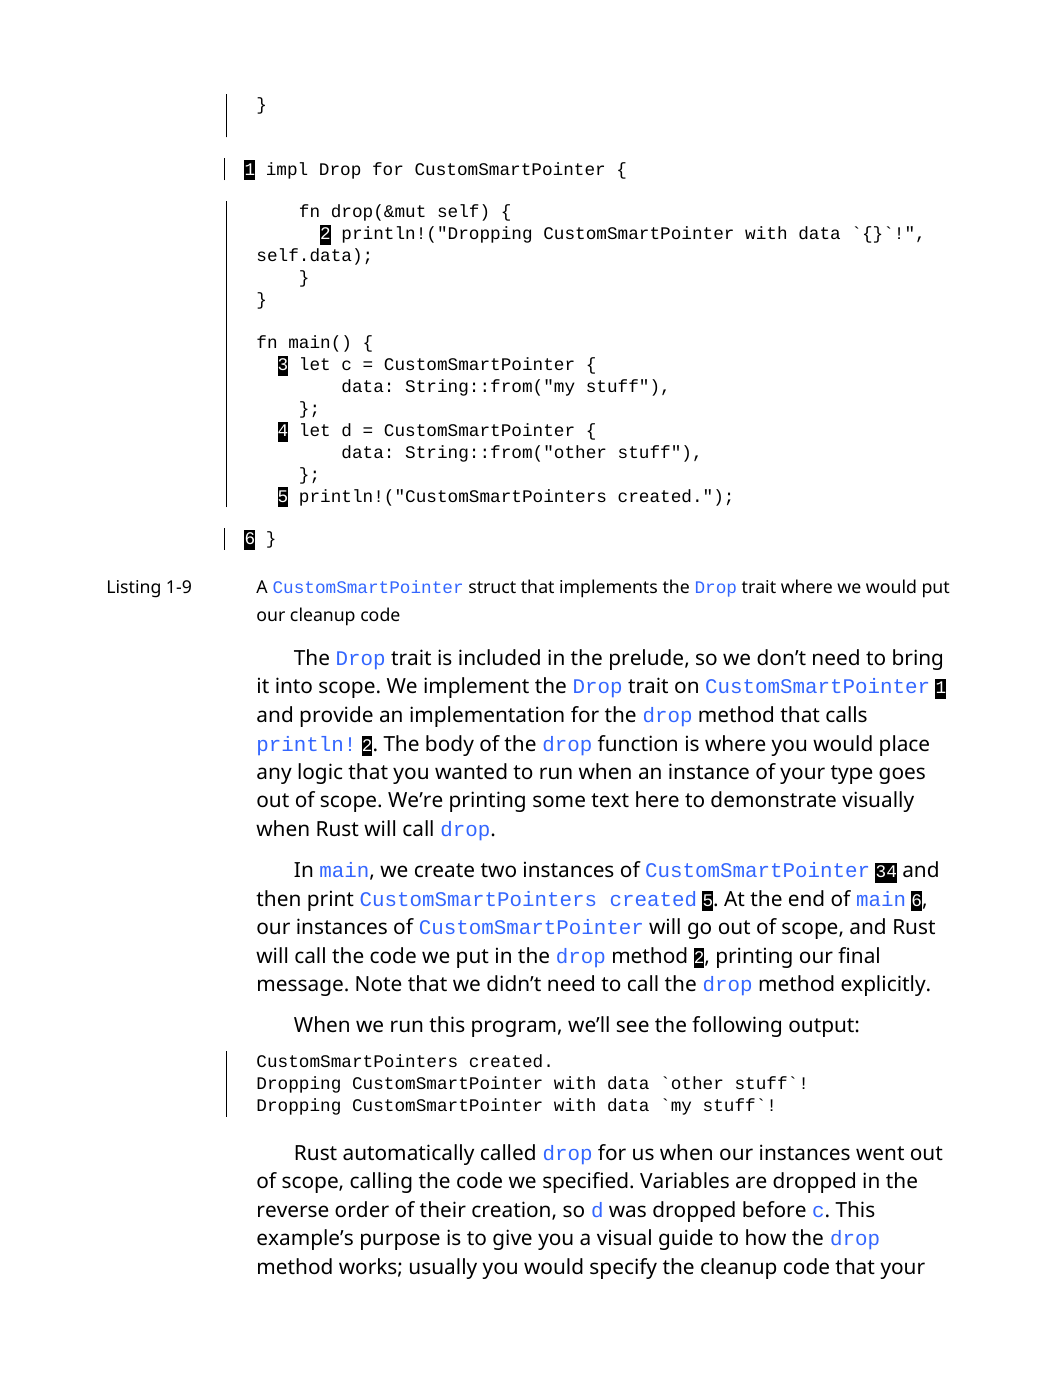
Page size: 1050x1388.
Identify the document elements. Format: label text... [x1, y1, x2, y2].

text }; [227, 463, 950, 485]
text 3 let c = CustomSmartPointer { [227, 354, 950, 376]
text }; [227, 398, 950, 420]
text Dropping CustomSmartPointer with data `my stuff`! [227, 1095, 950, 1117]
text Dropping CustomSmartPointer with data `other stuff`! [227, 1073, 950, 1095]
text } [227, 94, 950, 116]
text In main, we create two instances of CustomSmartPointer 34 and then print CustomSmartPointers created 5. At the end of main 6, our instances of CustomSmartPointer will go out of scope, and Rust will call the code we put in the drop method 2, printing our final message. Note that we didn’t need to call the drop method explicitly. [256, 855, 950, 998]
text fn drop(&mut self) { [227, 201, 950, 223]
text } [227, 288, 950, 310]
text 4 let d = CustomSmartPointer { [227, 420, 950, 442]
text 2 println!("Dropping CustomSmartPointer with data `{}`!", self.data); [227, 223, 950, 267]
text data: String::from("other stuff"), [227, 442, 950, 463]
text 5 println!("CustomSmartPointers created."); [227, 485, 950, 507]
text The Drop trait is included in the prelude, so we don’t need to bring it into scope. We implement the Drop trait on CustomSmartPointer 1 and provide an implementation for the drop method that calls println! 2. The body of the drop function is where you would place any logic that you wanted to run when an instance of your type goes out of scope. We’re printing some text here to demonstrate visually when Rust will call drop. [256, 643, 950, 843]
text When we run this program, we’ll see the following output: [256, 1010, 950, 1039]
text } [227, 267, 950, 288]
text CustomSmartPointers created. [227, 1051, 950, 1073]
text 1 impl Drop for CustomSmartPointer { [225, 158, 950, 180]
list A CustomSmartPointer struct that implements the Drop trait where we would put our cleanup code [106, 575, 950, 627]
text data: String::from("my stuff"), [227, 376, 950, 398]
text fn main() { [227, 332, 950, 354]
text 6 } [225, 528, 950, 550]
